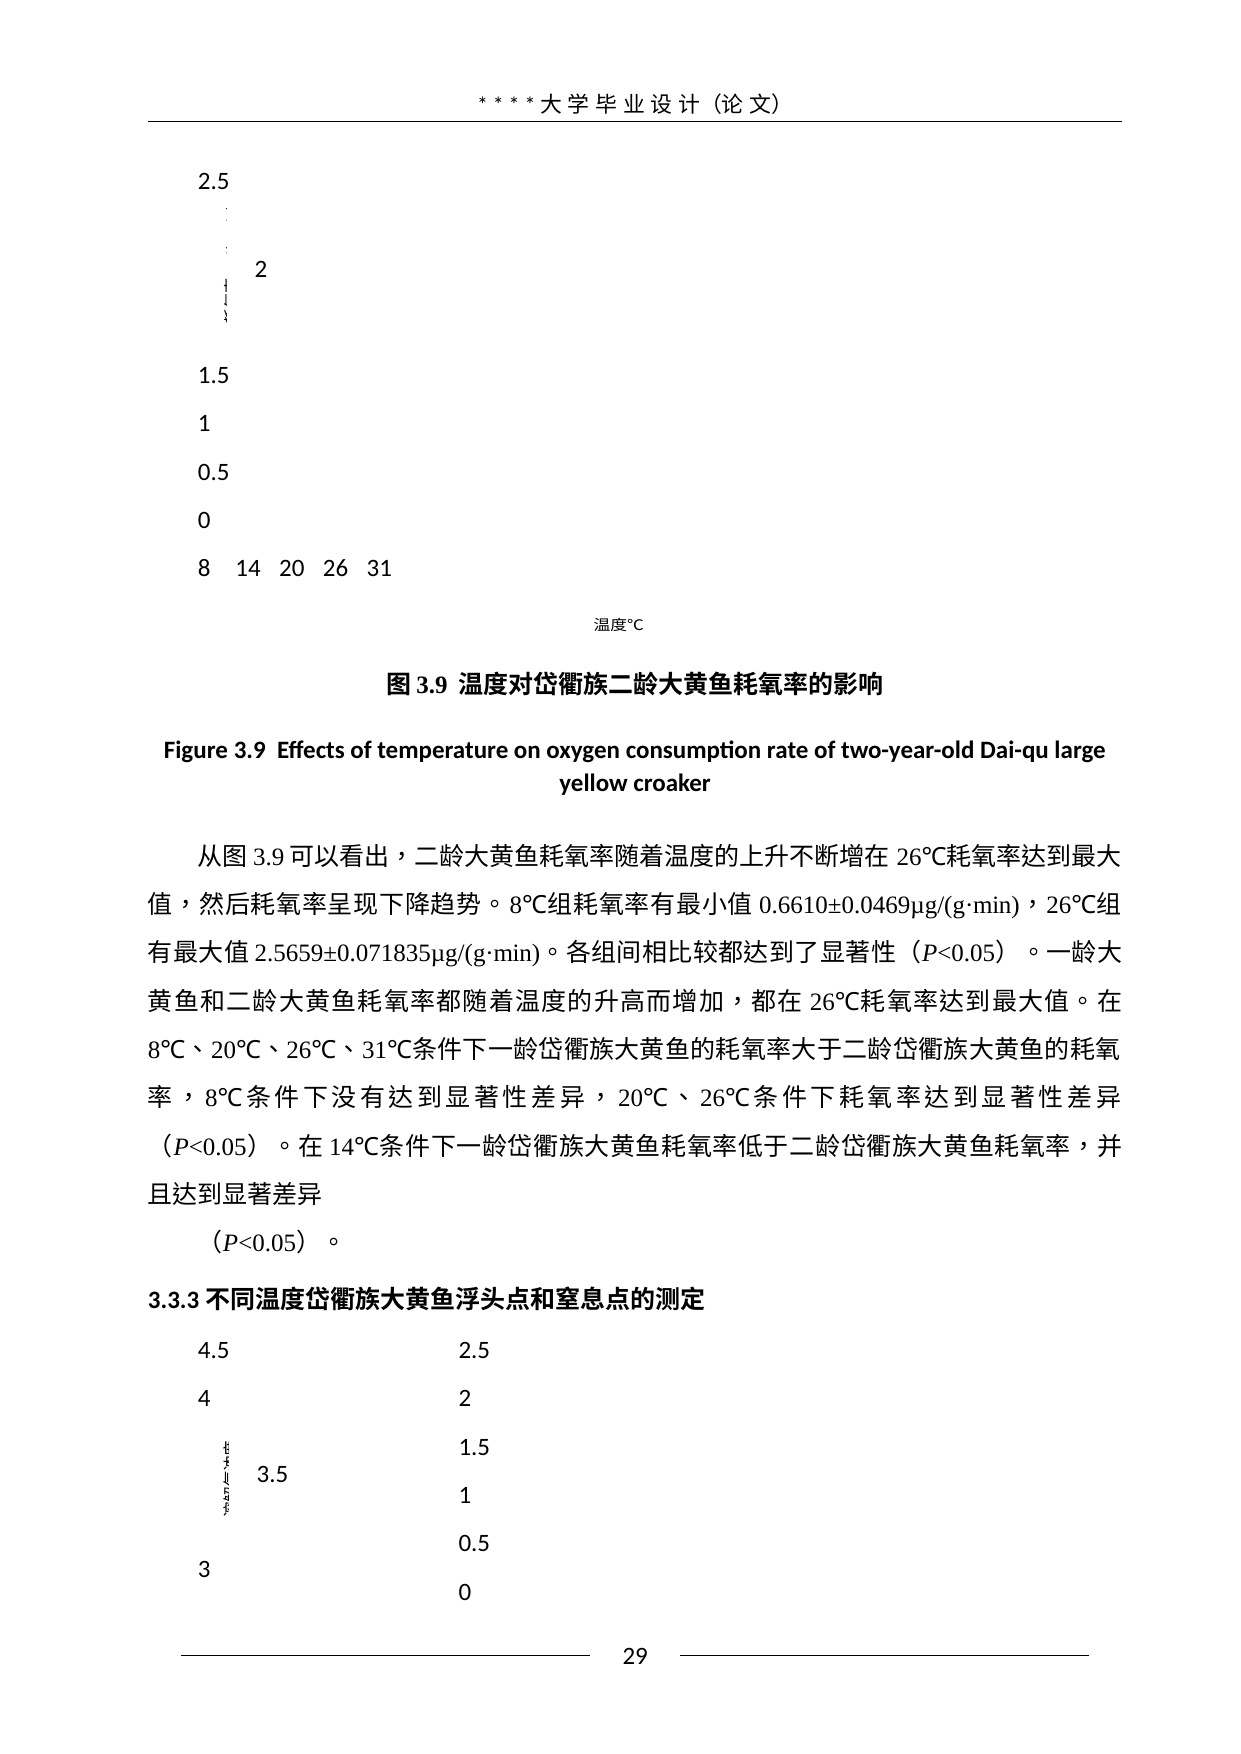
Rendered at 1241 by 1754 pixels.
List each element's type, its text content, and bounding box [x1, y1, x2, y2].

subtitle 3.3.3 不同温度岱衢族大黄鱼浮头点和窒息点的测定 [148, 1282, 1122, 1316]
text 1 [148, 389, 1122, 438]
text 1.5 [408, 1413, 1122, 1461]
text 0 [408, 1558, 1122, 1606]
text 从图3.9可以看出，二龄大黄鱼耗氧率随着温度的上升不断增在26℃耗氧率达到最大值，然后耗氧率呈现下降趋势。8℃组耗氧率有最小值0.6610±0.0469µg/(g·min)，26℃组有最大值2.5659±0.071835µg/(g·min)。各组间相比较都达到了显著性（P<0.05）。一龄大黄鱼和二龄大黄鱼耗氧率都随着温度的升高而增加，都在26℃耗氧率达到最大值。在8℃、20℃、26℃、31℃条件下一龄岱衢族大黄鱼的耗氧率大于二龄岱衢族大黄鱼的耗氧率，8℃条件下没有达到显著性差异，20℃、26℃条件下耗氧率达到显著性差异（P<0.05）。在14℃条件下一龄岱衢族大黄鱼耗氧率低于二龄岱衢族大黄鱼耗氧率，并且达到显著差异 [148, 823, 1122, 1209]
text 2 [408, 1364, 1122, 1413]
text 图3.9 温度对岱衢族二龄大黄鱼耗氧率的影响 [148, 667, 1122, 700]
text 0.5 [408, 1509, 1122, 1558]
text 4 [148, 1364, 404, 1413]
text 2.5 [148, 148, 1122, 196]
text 3.5 [148, 1413, 404, 1535]
text 0.5 [148, 438, 1122, 486]
text Figure 3.9 Effects of temperature on oxygen consumption rate of two-year-old Dai-qu large yellow croaker [148, 732, 1122, 798]
text 1.5 [148, 341, 1122, 389]
text 3 [148, 1535, 404, 1583]
text （P<0.05）。 [148, 1209, 1122, 1258]
text 4.5 [148, 1316, 404, 1364]
text 2.5 [408, 1316, 1122, 1364]
text 2 [148, 196, 1122, 341]
text 8 14 20 26 31 [148, 534, 1122, 583]
text 温度℃ [254, 586, 983, 634]
text 1 [408, 1461, 1122, 1509]
text 0 [148, 486, 1122, 534]
